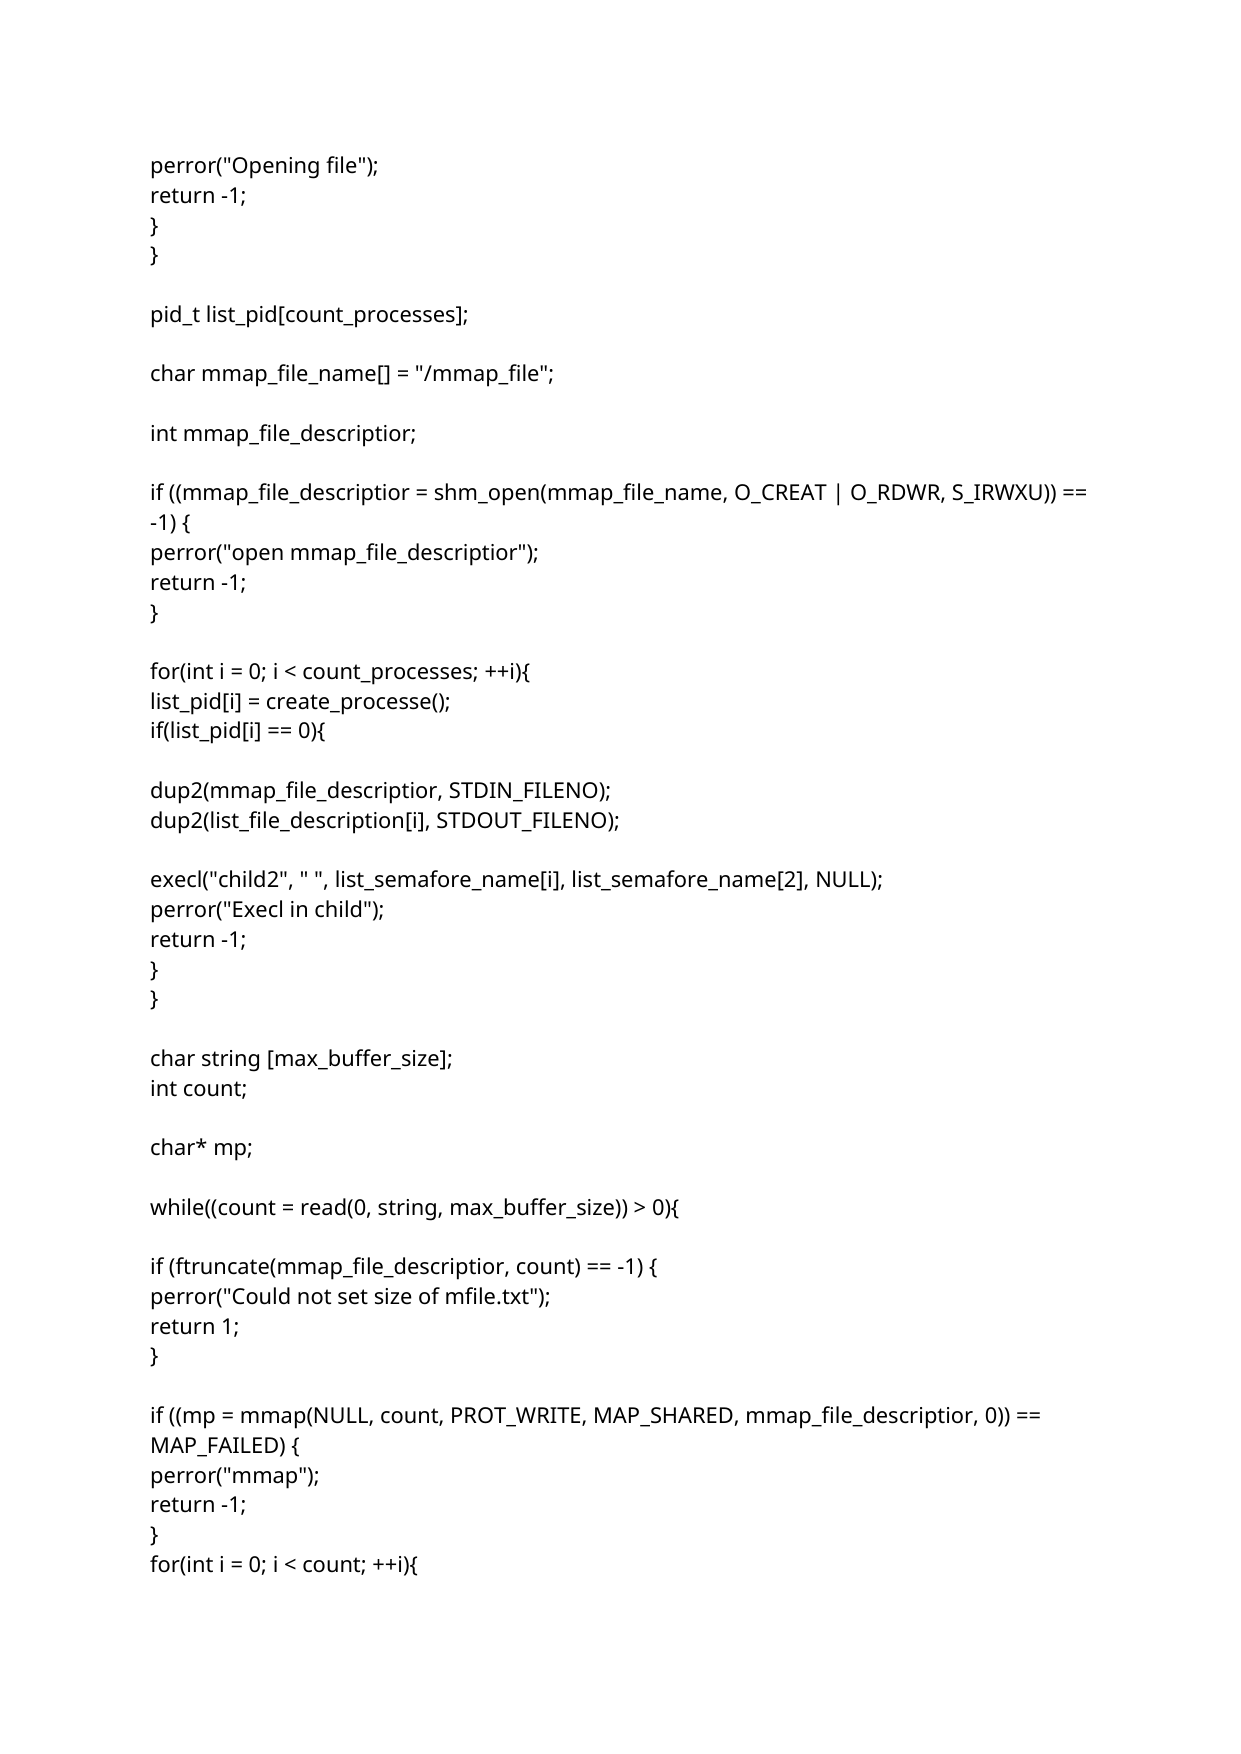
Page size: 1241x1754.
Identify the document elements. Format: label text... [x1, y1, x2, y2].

text int mmap_file_descriptior; [150, 418, 1090, 448]
text } [150, 1519, 1090, 1549]
text perror("Opening file"); [150, 150, 1090, 180]
text execl("child2", " ", list_semafore_name[i], list_semafore_name[2], NULL); [150, 864, 1090, 894]
text } [150, 983, 1090, 1013]
text for(int i = 0; i < count; ++i){ [150, 1549, 1090, 1579]
text char mmap_file_name[] = "/mmap_file"; [150, 358, 1090, 388]
text } [150, 239, 1090, 269]
text while((count = read(0, string, max_buffer_size)) > 0){ [150, 1192, 1090, 1221]
text perror("Could not set size of mfile.txt"); [150, 1281, 1090, 1311]
text return -1; [150, 924, 1090, 954]
text } [150, 954, 1090, 983]
text perror("open mmap_file_descriptior"); [150, 537, 1090, 567]
text } [150, 209, 1090, 239]
text for(int i = 0; i < count_processes; ++i){ [150, 656, 1090, 686]
text perror("mmap"); [150, 1459, 1090, 1489]
text if(list_pid[i] == 0){ [150, 716, 1090, 745]
text pid_t list_pid[count_processes]; [150, 299, 1090, 329]
text if ((mp = mmap(NULL, count, PROT_WRITE, MAP_SHARED, mmap_file_descriptior, 0)) == MAP_FAILED) { [150, 1400, 1090, 1459]
text if (ftruncate(mmap_file_descriptior, count) == -1) { [150, 1251, 1090, 1281]
text return -1; [150, 567, 1090, 596]
text } [150, 1341, 1090, 1370]
text perror("Execl in child"); [150, 894, 1090, 924]
text dup2(mmap_file_descriptior, STDIN_FILENO); [150, 775, 1090, 805]
text char string [max_buffer_size]; [150, 1043, 1090, 1073]
text char* mp; [150, 1132, 1090, 1162]
text return -1; [150, 180, 1090, 209]
text int count; [150, 1073, 1090, 1102]
text if ((mmap_file_descriptior = shm_open(mmap_file_name, O_CREAT | O_RDWR, S_IRWXU)) == -1) { [150, 477, 1090, 537]
text return -1; [150, 1489, 1090, 1519]
text list_pid[i] = create_processe(); [150, 686, 1090, 716]
text dup2(list_file_description[i], STDOUT_FILENO); [150, 805, 1090, 834]
text } [150, 596, 1090, 626]
text return 1; [150, 1311, 1090, 1341]
